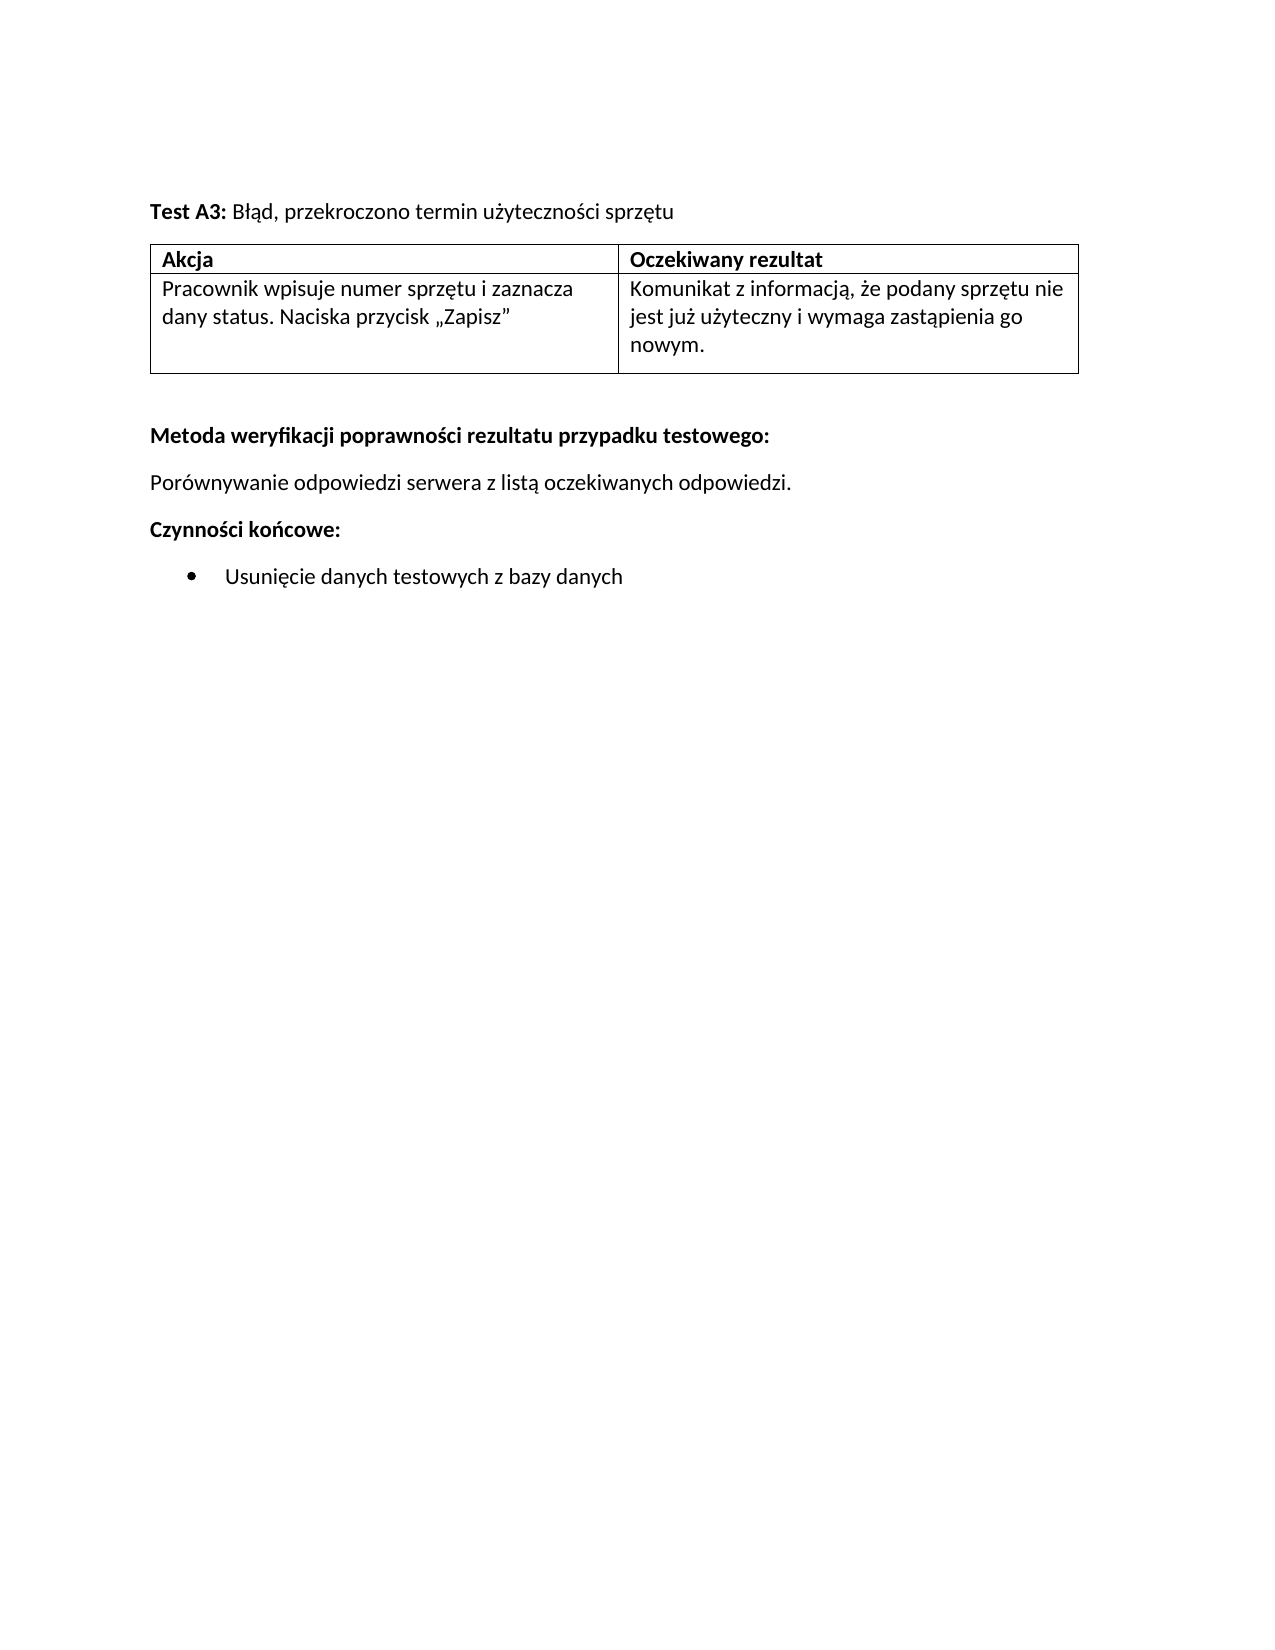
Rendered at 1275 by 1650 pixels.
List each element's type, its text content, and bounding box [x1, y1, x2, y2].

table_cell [151, 274, 618, 373]
text Porównywanie odpowiedzi serwera z listą oczekiwanych odpowiedzi. [150, 468, 1125, 496]
text Metoda weryfikacji poprawności rezultatu przypadku testowego: [150, 421, 1125, 449]
text Czynności końcowe: [150, 515, 1125, 543]
text Test A3: Błąd, przekroczono termin użyteczności sprzętu [150, 197, 1125, 225]
table_header Akcja [151, 245, 618, 273]
table_header Oczekiwany rezultat [619, 245, 1078, 273]
table_cell Komunikat z informacją, że podany sprzętu nie jest już użyteczny i wymaga zastąpienia go nowym. [619, 274, 1078, 373]
list Usunięcie danych testowych z bazy danych [187, 562, 1125, 590]
